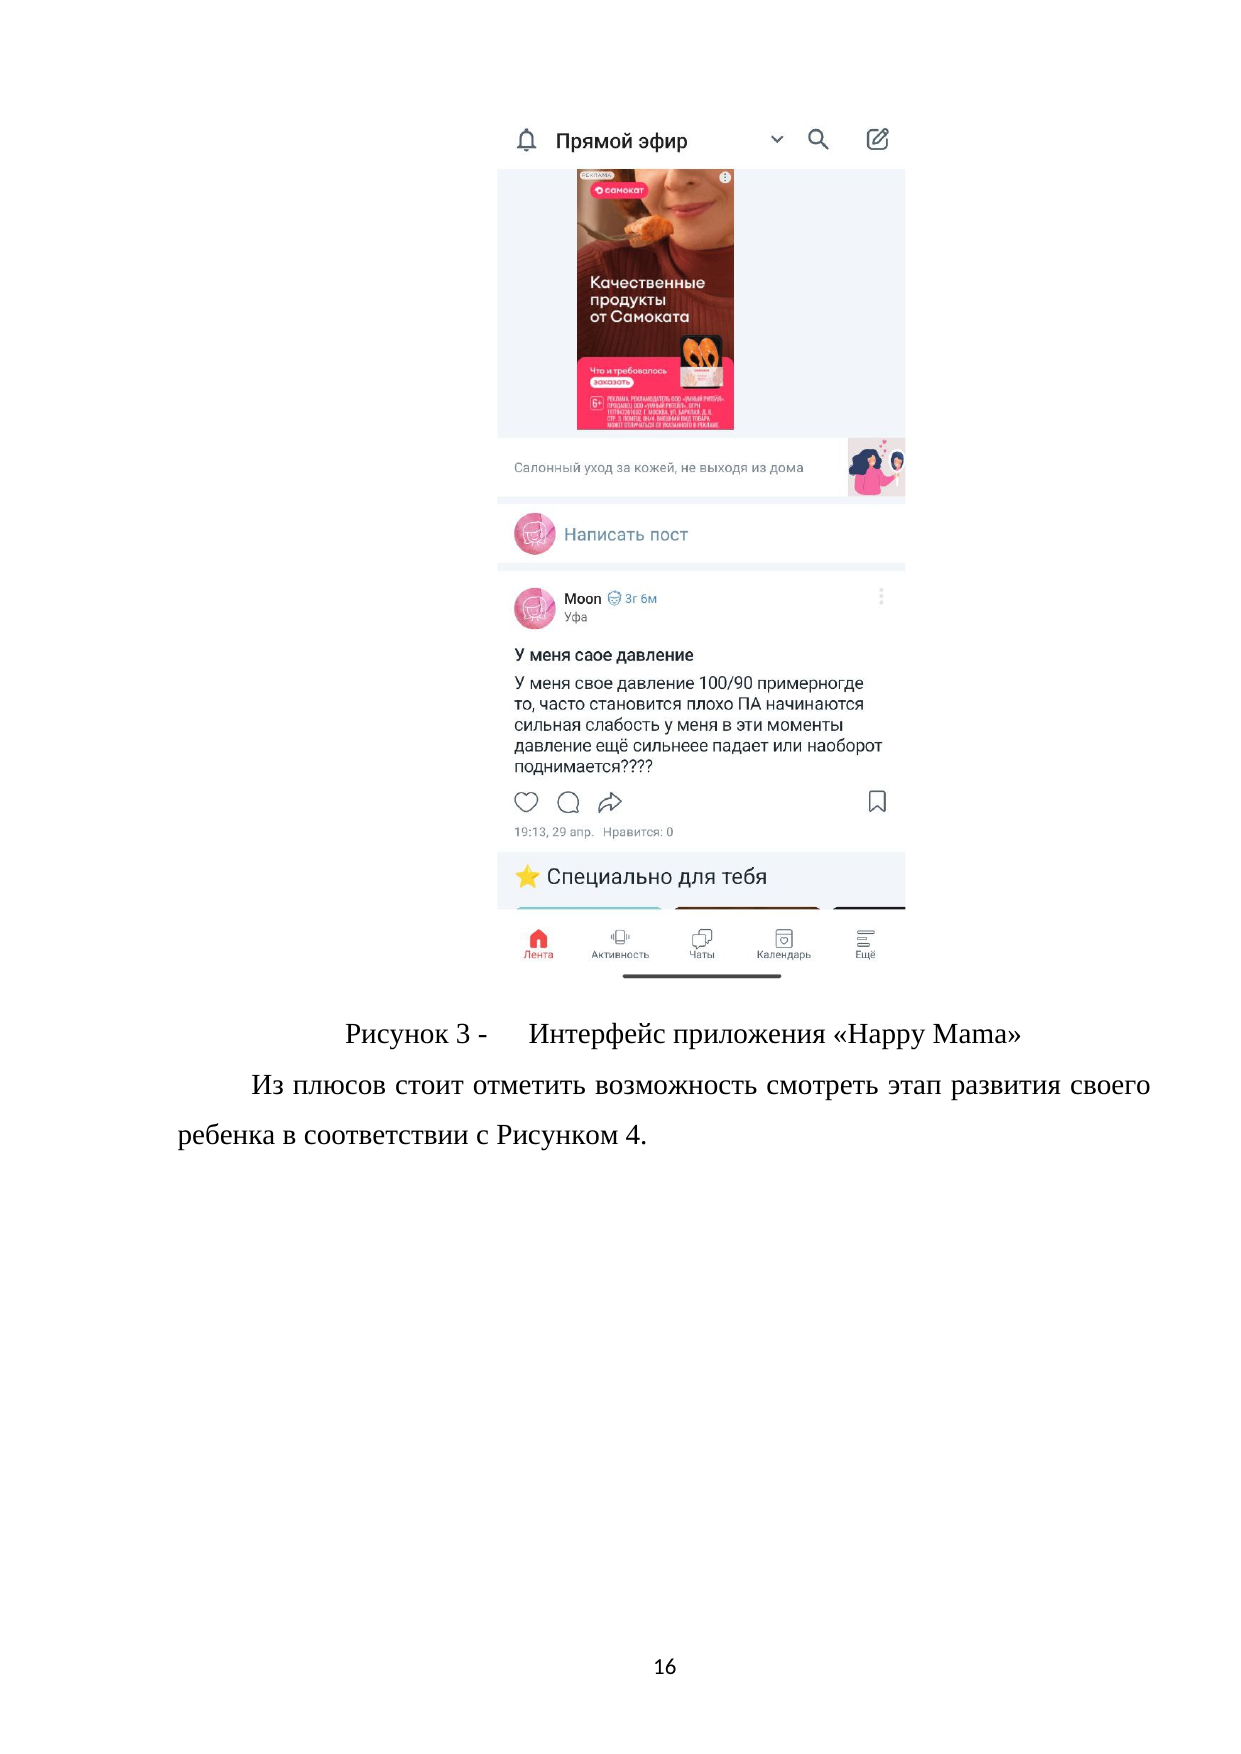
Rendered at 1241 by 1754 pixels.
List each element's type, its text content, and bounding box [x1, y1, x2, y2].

picture [497, 118, 906, 984]
text Из плюсов стоит отметить возможность смотреть этап развития своего ребенка в соответствии с Рисунком 4. [177, 1067, 1152, 1151]
text Интерфейс приложения «Happy Mama» [290, 1017, 1152, 1050]
